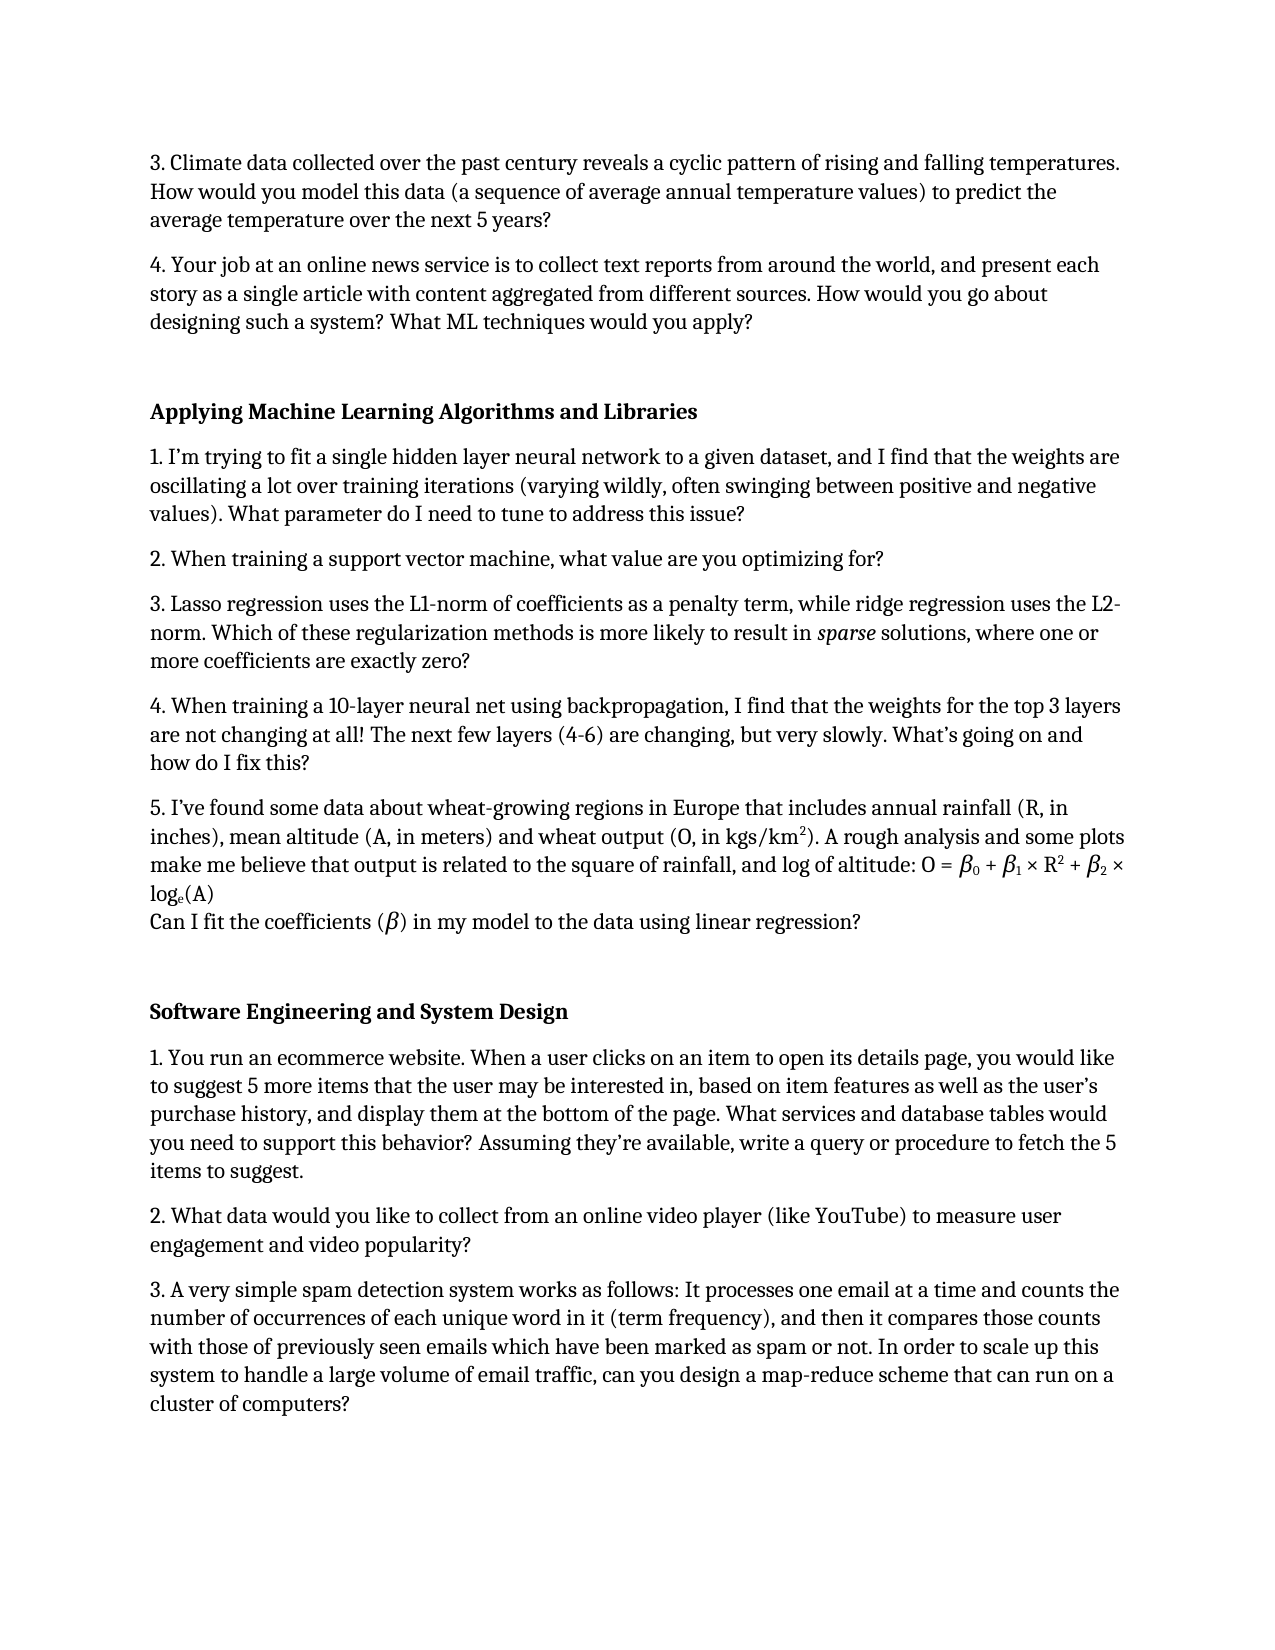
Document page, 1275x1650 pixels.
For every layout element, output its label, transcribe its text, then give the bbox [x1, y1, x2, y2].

text 4. When training a 10-layer neural net using backpropagation, I find that the weights for the top 3 layers are not changing at all! The next few layers (4-6) are changing, but very slowly. What’s going on and how do I fix this? [150, 693, 1125, 776]
text 2. What data would you like to collect from an online video player (like YouTube) to measure user engagement and video popularity? [150, 1203, 1125, 1258]
text 5. I’ve found some data about wheat-growing regions in Europe that includes annual rainfall (R, in inches), mean altitude (A, in meters) and wheat output (O, in kgs/km2). A rough analysis and some plots make me believe that output is related to the square of rainfall, and log of altitude: O = β0 + β1 × R2 + β2 × loge(A) Can I fit the coefficients (β) in my model to the data using linear regression? [150, 795, 1125, 935]
text 3. Lasso regression uses the L1-norm of coefficients as a penalty term, while ridge regression uses the L2-norm. Which of these regularization methods is more likely to result in sparse solutions, where one or more coefficients are exactly zero? [150, 591, 1125, 674]
text Software Engineering and System Design [150, 999, 1125, 1026]
text Applying Machine Learning Algorithms and Libraries [150, 399, 1125, 425]
text 1. I’m trying to fit a single hidden layer neural network to a given dataset, and I find that the weights are oscillating a lot over training iterations (varying wildly, often swinging between positive and negative values). What parameter do I need to tune to address this issue? [150, 444, 1125, 527]
text 1. You run an ecommerce website. When a user clicks on an item to open its details page, you would like to suggest 5 more items that the user may be interested in, based on item features as well as the user’s purchase history, and display them at the bottom of the page. What services and database tables would you need to support this behavior? Assuming they’re available, write a query or procedure to fetch the 5 items to suggest. [150, 1044, 1125, 1184]
text 3. A very simple spam detection system works as follows: It processes one email at a time and counts the number of occurrences of each unique word in it (term frequency), and then it compares those counts with those of previously seen emails which have been marked as spam or not. In order to scale up this system to handle a large volume of email traffic, can you design a map-reduce scheme that can run on a cluster of computers? [150, 1277, 1125, 1417]
text 2. When training a support vector machine, what value are you optimizing for? [150, 546, 1125, 572]
text 3. Climate data collected over the past century reveals a cyclic pattern of rising and falling temperatures. How would you model this data (a sequence of average annual temperature values) to predict the average temperature over the next 5 years? [150, 150, 1125, 233]
text 4. Your job at an online news service is to collect text reports from around the world, and present each story as a single article with content aggregated from different sources. How would you go about designing such a system? What ML techniques would you apply? [150, 252, 1125, 335]
